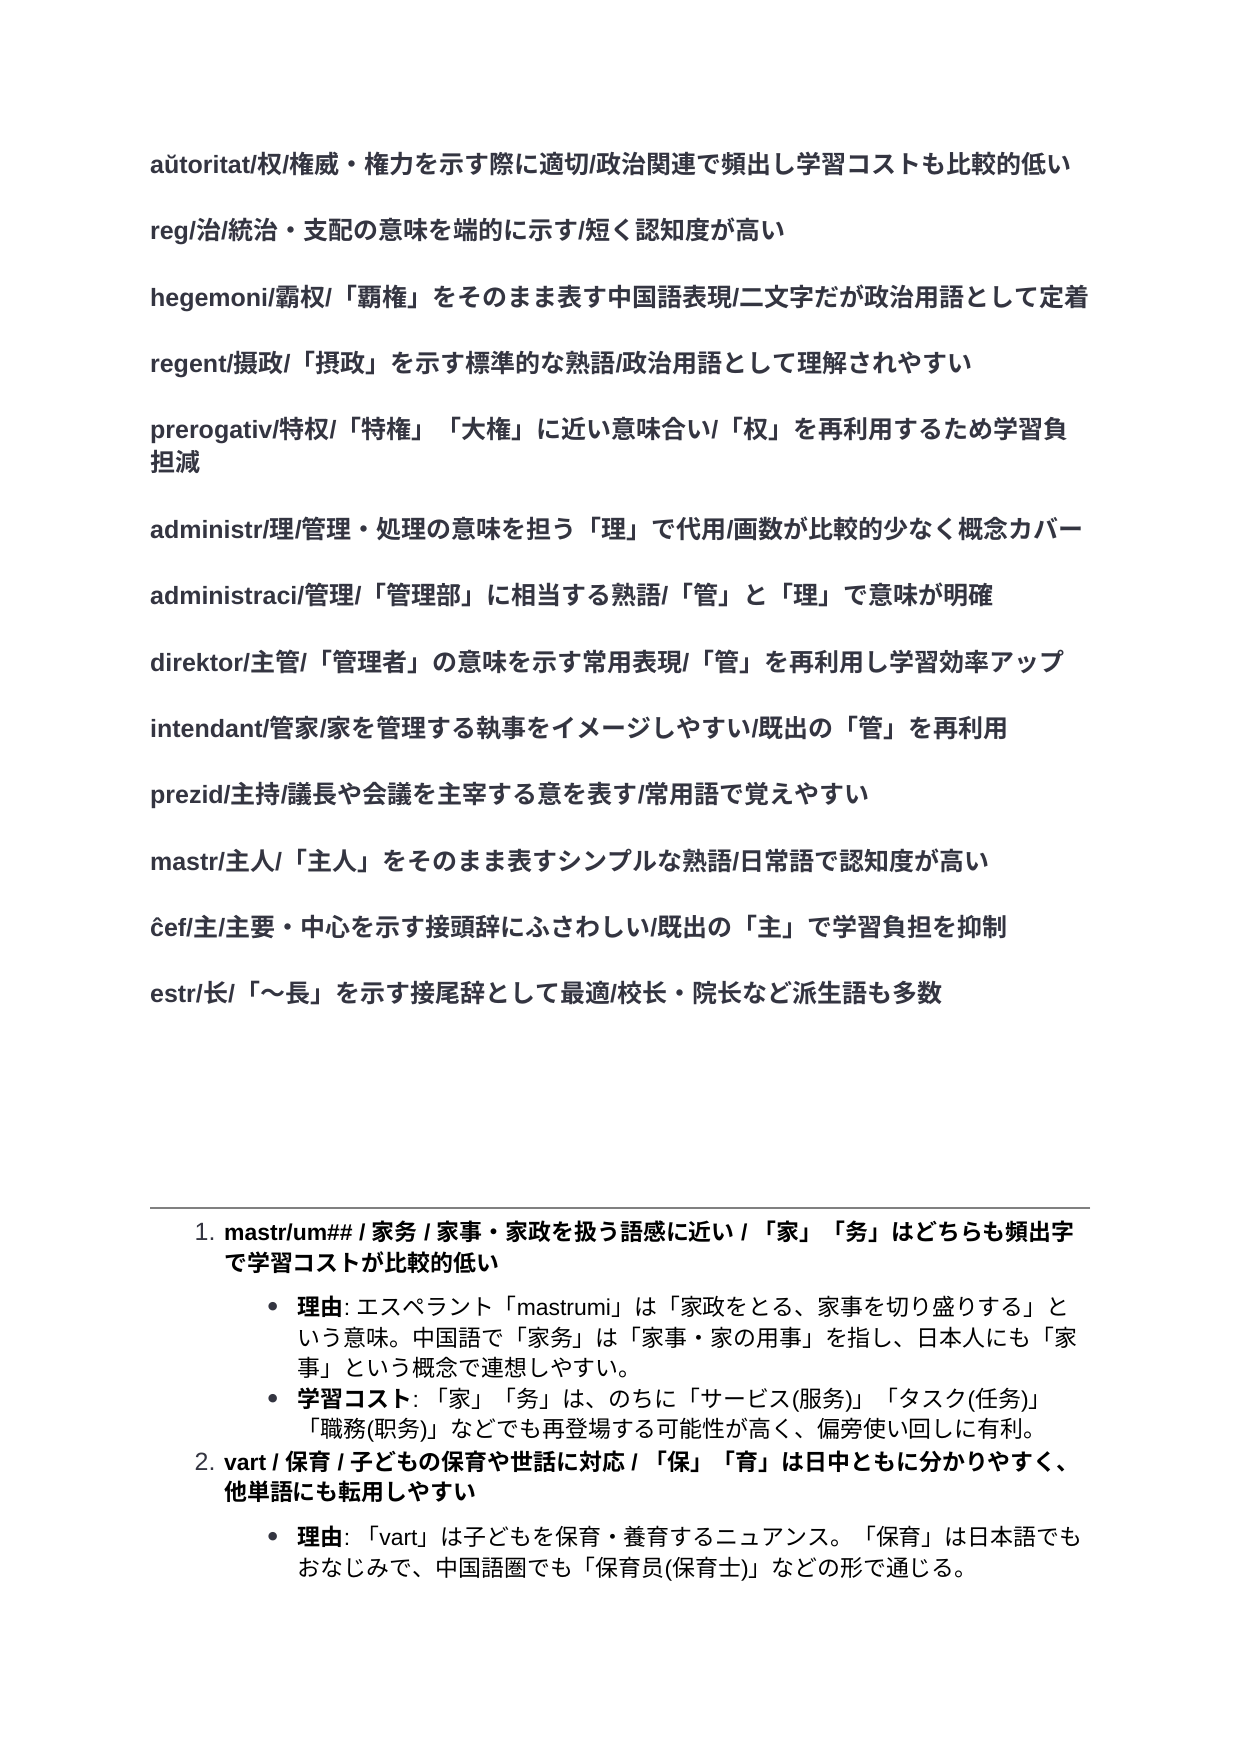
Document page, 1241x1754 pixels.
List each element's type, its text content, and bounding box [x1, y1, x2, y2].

list 理由: エスペラント「mastrumi」は「家政をとる、家事を切り盛りする」という意味。中国語で「家务」は「家事・家の用事」を指し、日本人にも「家事」という概念で連想しやすい。 [268, 1294, 1090, 1382]
text mastr/主人/「主人」をそのまま表すシンプルな熟語/日常語で認知度が高い [150, 847, 1090, 875]
text prezid/主持/議長や会議を主宰する意を表す/常用語で覚えやすい [150, 780, 1090, 809]
text ĉef/主/主要・中心を示す接頭辞にふさわしい/既出の「主」で学習負担を抑制 [150, 913, 1090, 942]
text prerogativ/特权/「特権」「大権」に近い意味合い/「权」を再利用するため学習負担減 [150, 415, 1090, 477]
text hegemoni/霸权/「覇権」をそのまま表す中国語表現/二文字だが政治用語として定着 [150, 283, 1090, 311]
text reg/治/統治・支配の意味を端的に示す/短く認知度が高い [150, 216, 1090, 245]
text estr/长/「～長」を示す接尾辞として最適/校长・院长など派生語も多数 [150, 979, 1090, 1008]
text direktor/主管/「管理者」の意味を示す常用表現/「管」を再利用し学習効率アップ [150, 647, 1090, 676]
list vart / 保育 / 子どもの保育や世話に対応 / 「保」「育」は日中ともに分かりやすく、他単語にも転用しやすい [194, 1446, 1090, 1505]
list 理由: 「vart」は子どもを保育・養育するニュアンス。「保育」は日本語でもおなじみで、中国語圏でも「保育员(保育士)」などの形で通じる。 [268, 1524, 1090, 1581]
text aŭtoritat/权/権威・権力を示す際に適切/政治関連で頻出し学習コストも比較的低い [150, 150, 1090, 179]
text intendant/管家/家を管理する執事をイメージしやすい/既出の「管」を再利用 [150, 714, 1090, 743]
list mastr/um## / 家务 / 家事・家政を扱う語感に近い / 「家」「务」はどちらも頻出字で学習コストが比較的低い [194, 1217, 1090, 1276]
list 学習コスト: 「家」「务」は、のちに「サービス(服务)」「タスク(任务)」「職務(职务)」などでも再登場する可能性が高く、偏旁使い回しに有利。 [268, 1386, 1090, 1443]
text regent/摄政/「摂政」を示す標準的な熟語/政治用語として理解されやすい [150, 349, 1090, 378]
text administraci/管理/「管理部」に相当する熟語/「管」と「理」で意味が明確 [150, 581, 1090, 610]
text administr/理/管理・処理の意味を担う「理」で代用/画数が比較的少なく概念カバー [150, 515, 1090, 543]
